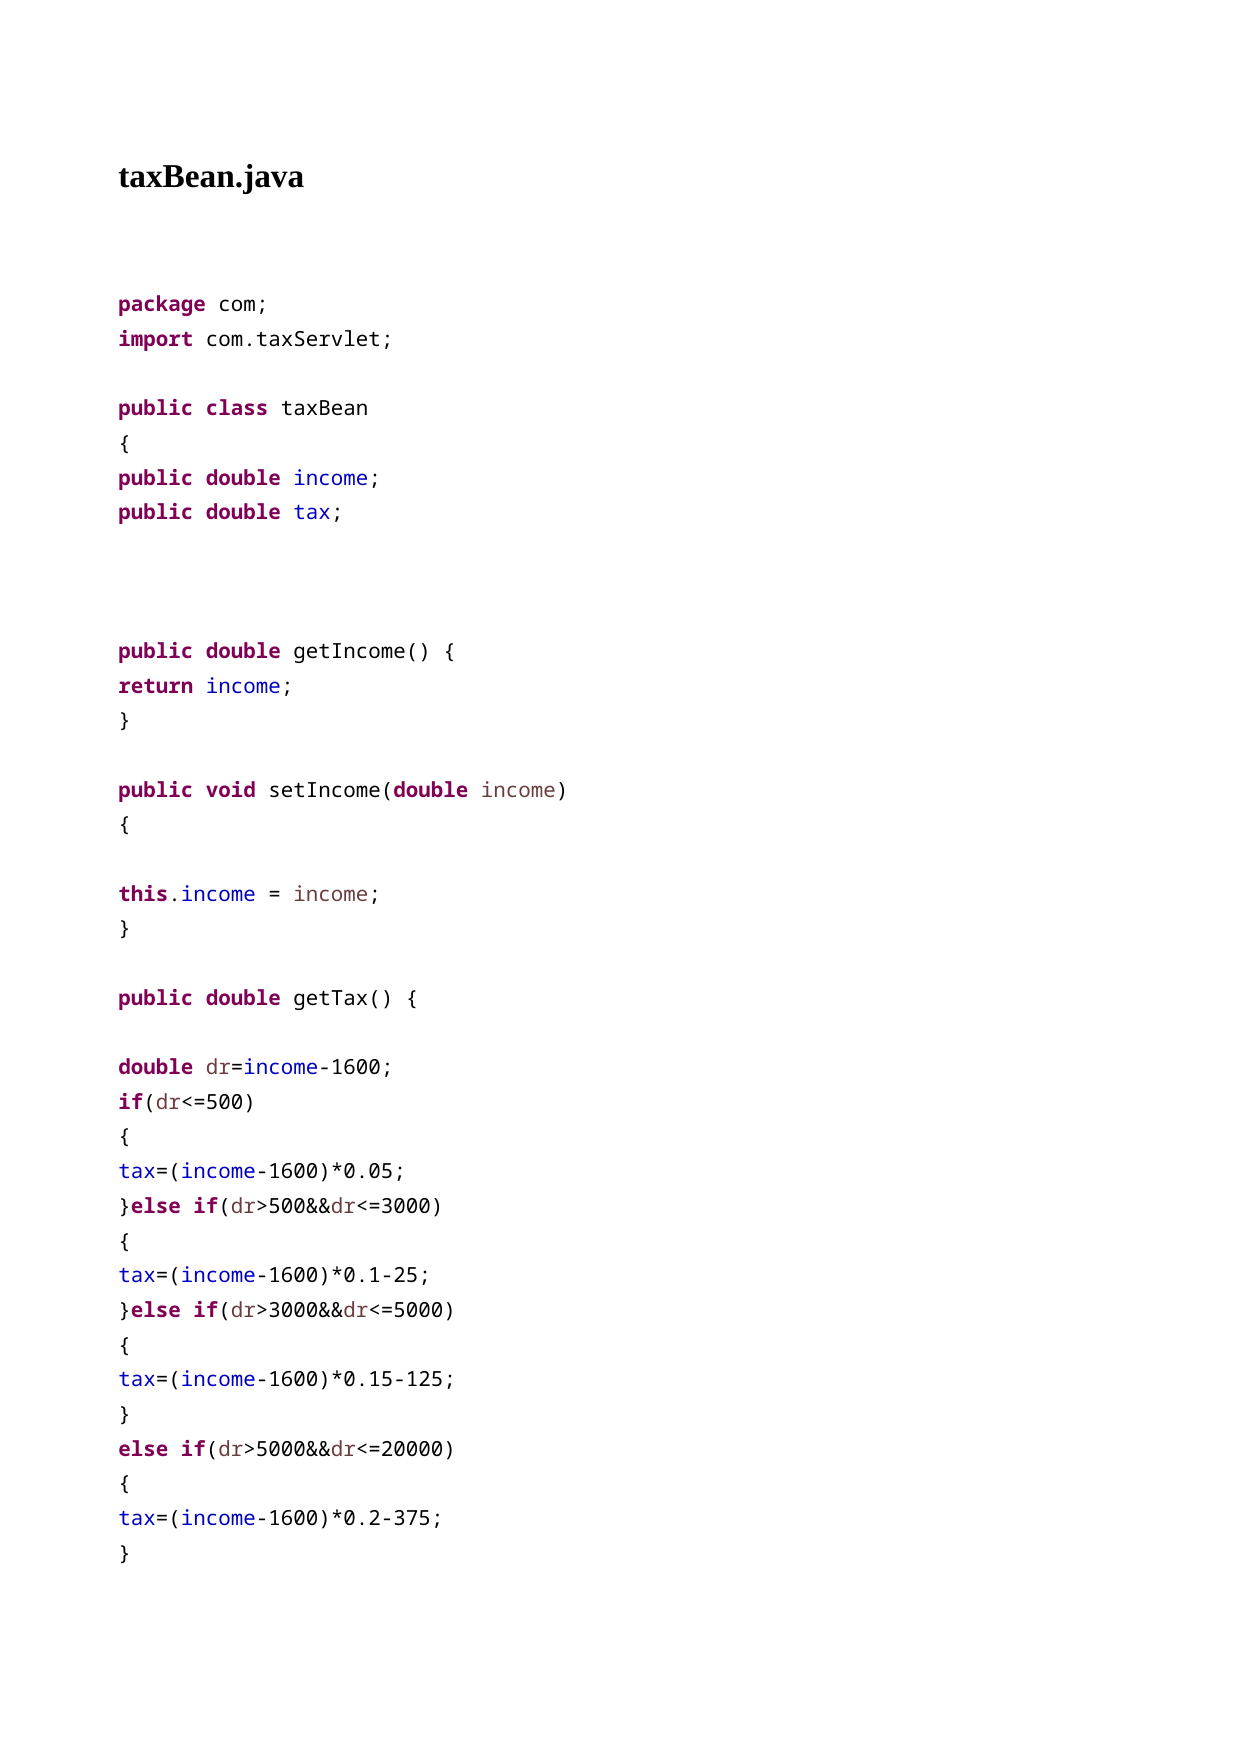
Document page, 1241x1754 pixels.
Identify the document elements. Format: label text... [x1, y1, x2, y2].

text { [112, 1226, 1099, 1260]
text }else if(dr>3000&&dr<=5000) [112, 1295, 1099, 1330]
text } [112, 913, 1099, 948]
text if(dr<=500) [112, 1087, 1099, 1122]
text return income; [112, 671, 1099, 705]
text tax=(income-1600)*0.15-125; [112, 1364, 1099, 1399]
text { [112, 1468, 1099, 1503]
text }else if(dr>500&&dr<=3000) [112, 1191, 1099, 1226]
text else if(dr>5000&&dr<=20000) [112, 1434, 1099, 1468]
text public double income; [112, 463, 1099, 497]
text { [112, 809, 1099, 844]
text this.income = income; [112, 879, 1099, 913]
subtitle taxBean.java [112, 150, 1099, 201]
text double dr=income-1600; [112, 1052, 1099, 1087]
text } [112, 1399, 1099, 1434]
text public class taxBean [112, 393, 1099, 428]
text public double getIncome() { [112, 636, 1099, 671]
text tax=(income-1600)*0.2-375; [112, 1503, 1099, 1538]
text import com.taxServlet; [112, 324, 1099, 358]
text { [112, 1330, 1099, 1364]
text { [112, 428, 1099, 463]
text } [112, 1538, 1099, 1573]
text public void setIncome(double income) [112, 775, 1099, 809]
text { [112, 1122, 1099, 1156]
text public double getTax() { [112, 983, 1099, 1018]
text public double tax; [112, 497, 1099, 532]
text package com; [112, 289, 1099, 324]
text tax=(income-1600)*0.1-25; [112, 1260, 1099, 1295]
text } [112, 705, 1099, 740]
text tax=(income-1600)*0.05; [112, 1156, 1099, 1191]
